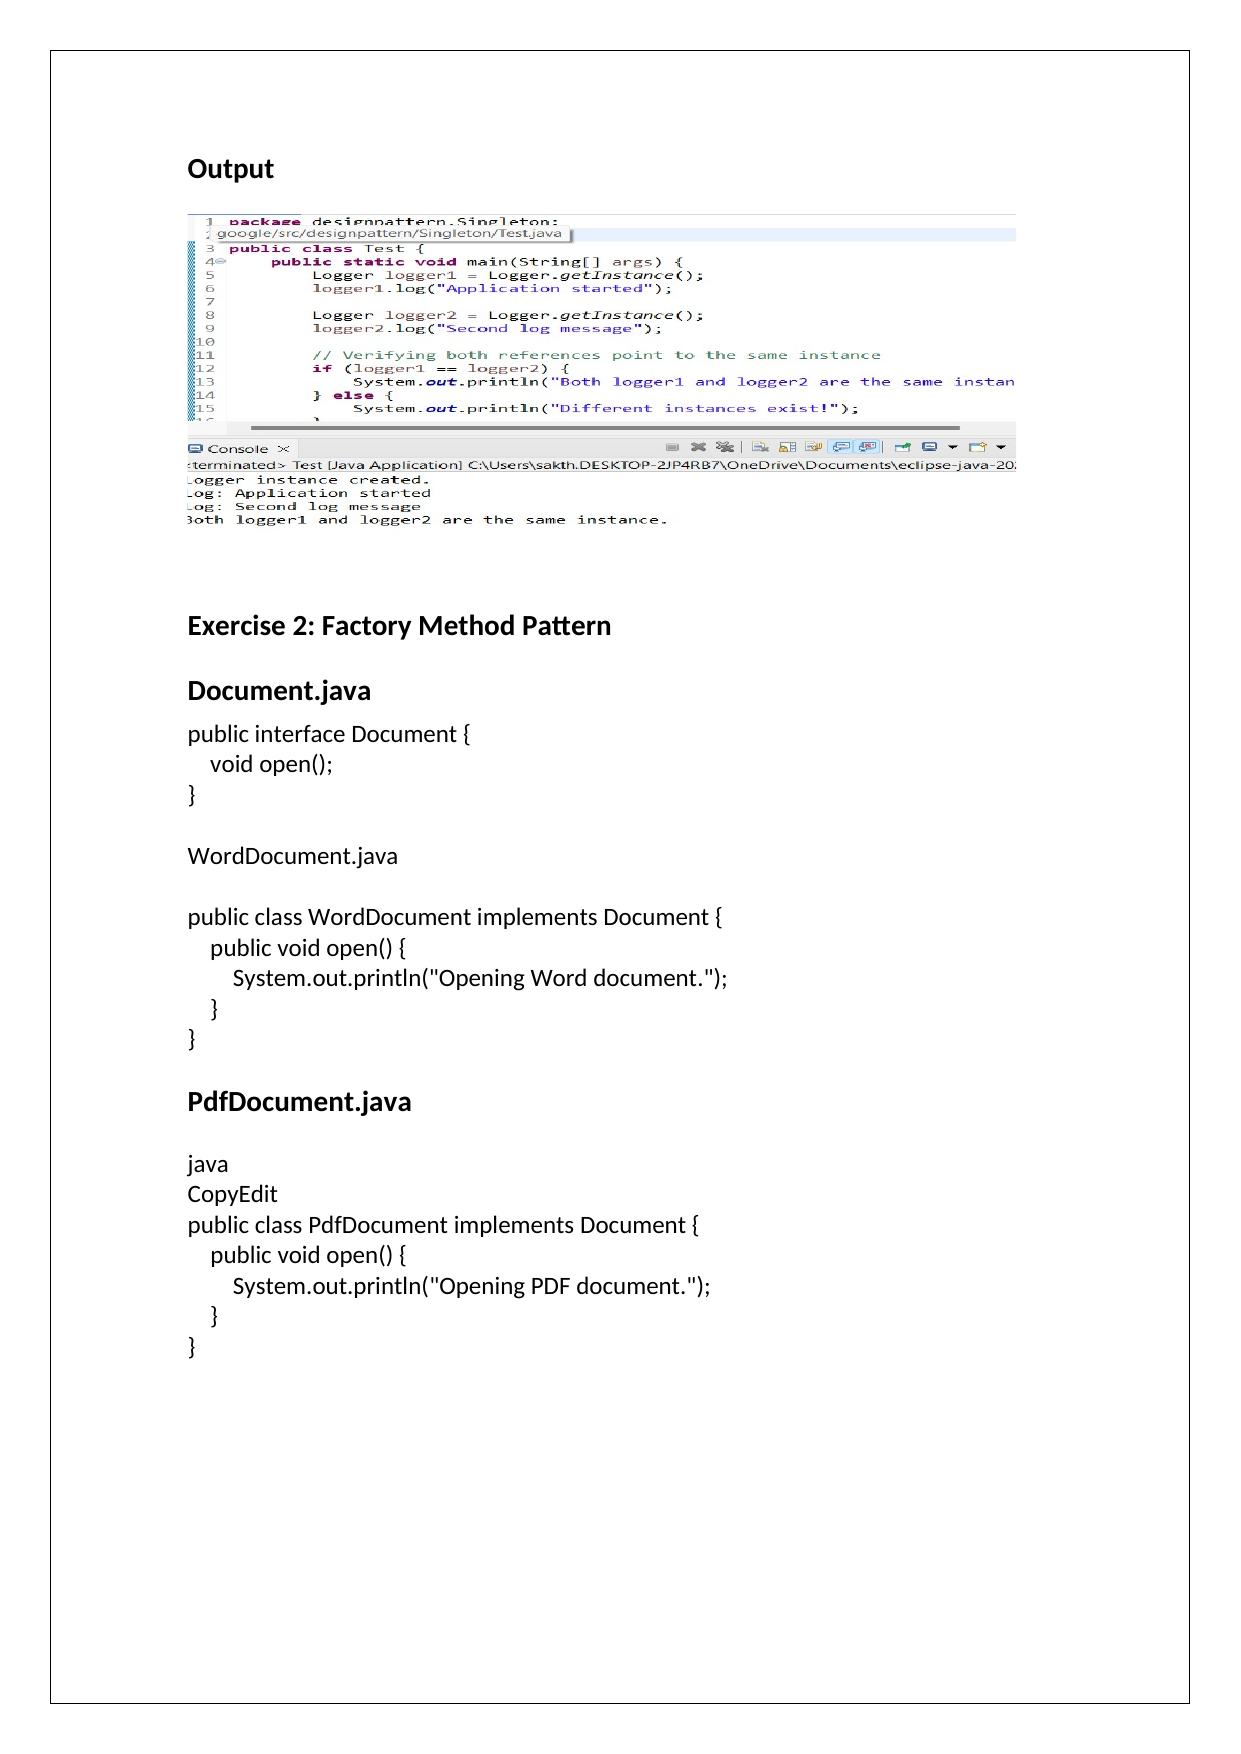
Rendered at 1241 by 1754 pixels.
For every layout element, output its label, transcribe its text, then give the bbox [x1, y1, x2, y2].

picture [187, 214, 1017, 579]
text System.out.println("Opening PDF document."); [187, 1270, 1053, 1300]
text System.out.println("Opening Word document."); [187, 962, 1053, 993]
text public void open() { [187, 1239, 1053, 1270]
text java [187, 1148, 1053, 1178]
text } [187, 779, 1053, 810]
text void open(); [187, 749, 1053, 779]
text } [187, 1023, 1053, 1054]
text } [187, 993, 1053, 1023]
text public void open() { [187, 932, 1053, 962]
text public class PdfDocument implements Document { [187, 1209, 1053, 1239]
subtitle PdfDocument.java [187, 1083, 1053, 1119]
text public class WordDocument implements Document { [187, 901, 1053, 932]
text CopyEdit [187, 1178, 1053, 1209]
subtitle Document.java [187, 672, 1053, 708]
text public interface Document { [187, 718, 1053, 749]
text } [187, 1300, 1053, 1331]
subtitle Output [187, 150, 1053, 186]
text } [187, 1331, 1053, 1361]
text WordDocument.java [187, 840, 1053, 871]
subtitle Exercise 2: Factory Method Pattern [187, 607, 1053, 643]
